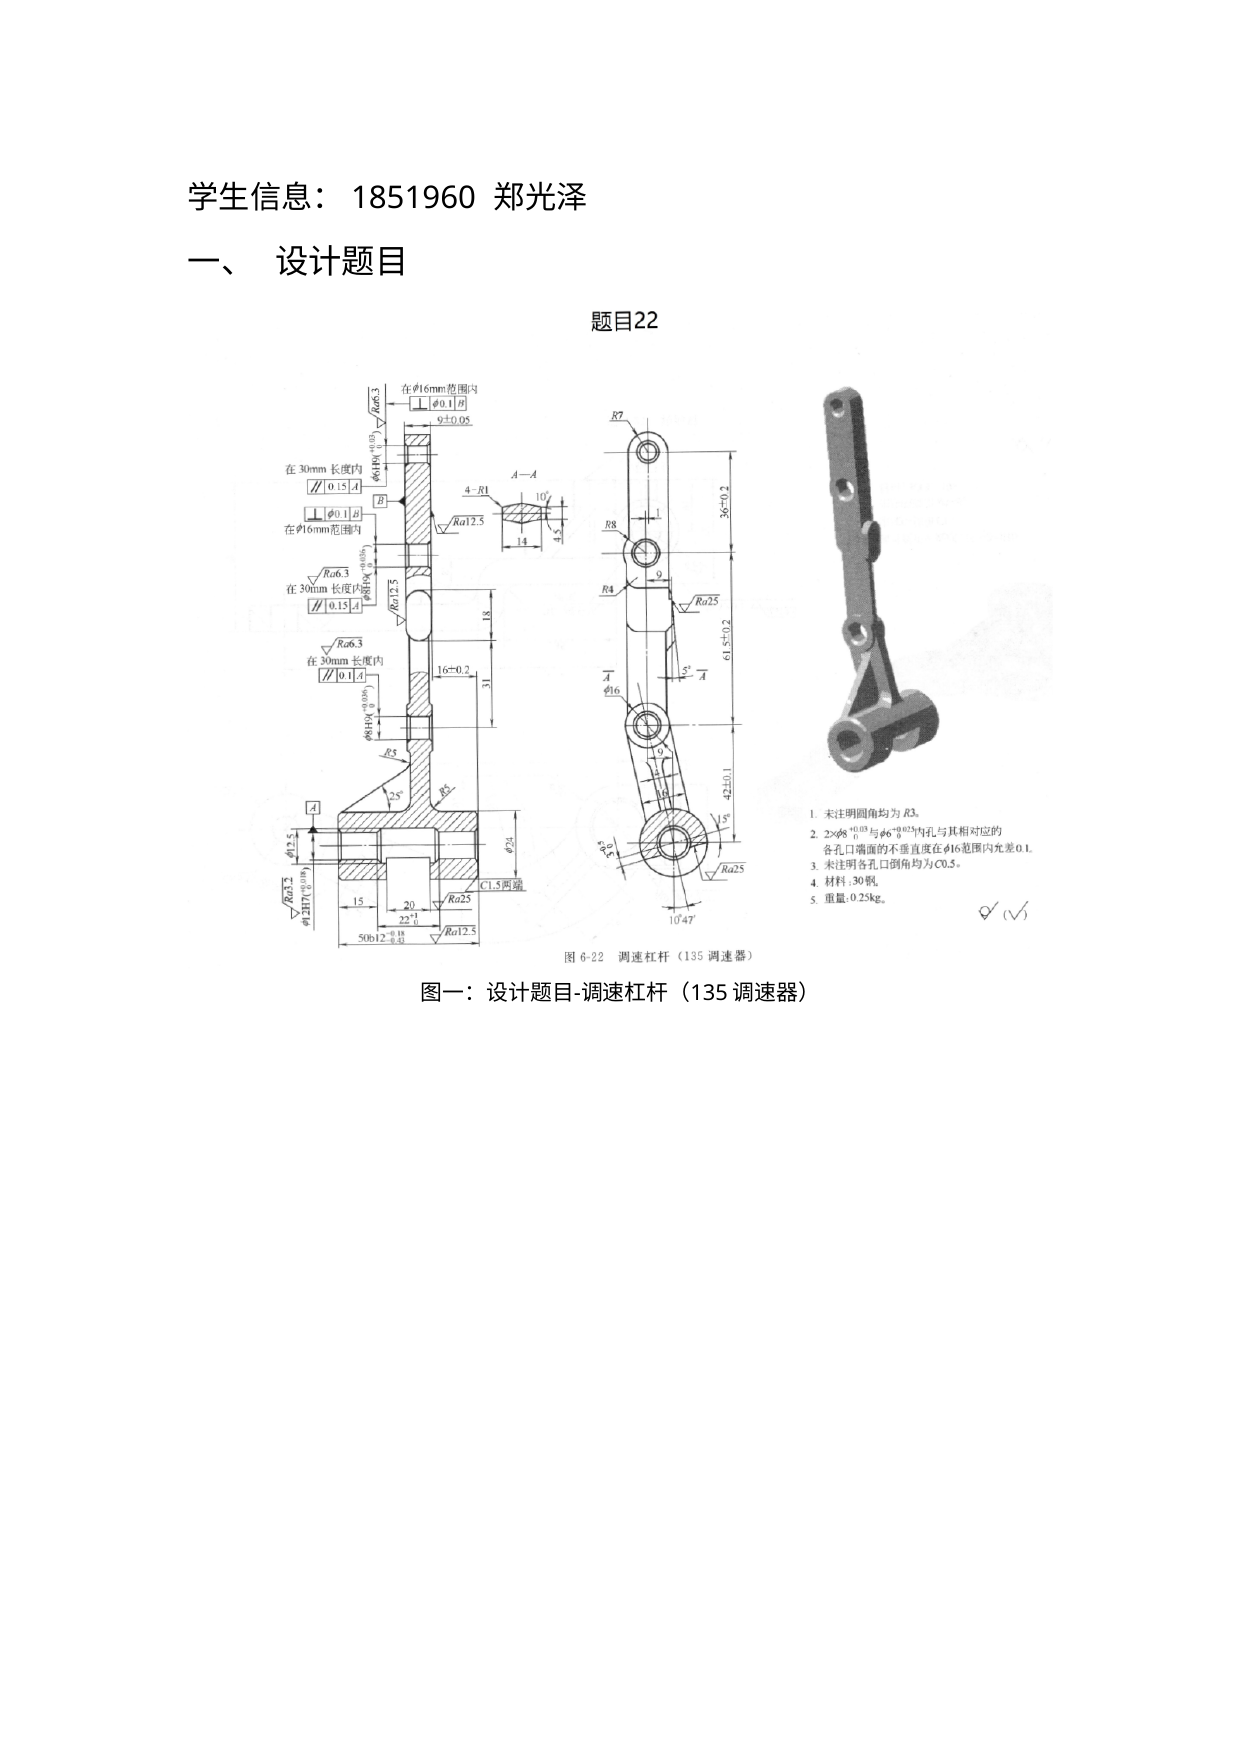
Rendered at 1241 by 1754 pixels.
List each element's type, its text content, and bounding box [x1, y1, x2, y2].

text 学生信息： 1851960 郑光泽 [187, 162, 1053, 227]
list 设计题目 [187, 227, 1053, 292]
text 图一：设计题目-调速杠杆（135调速器） [187, 974, 1053, 1007]
picture [187, 297, 1053, 969]
